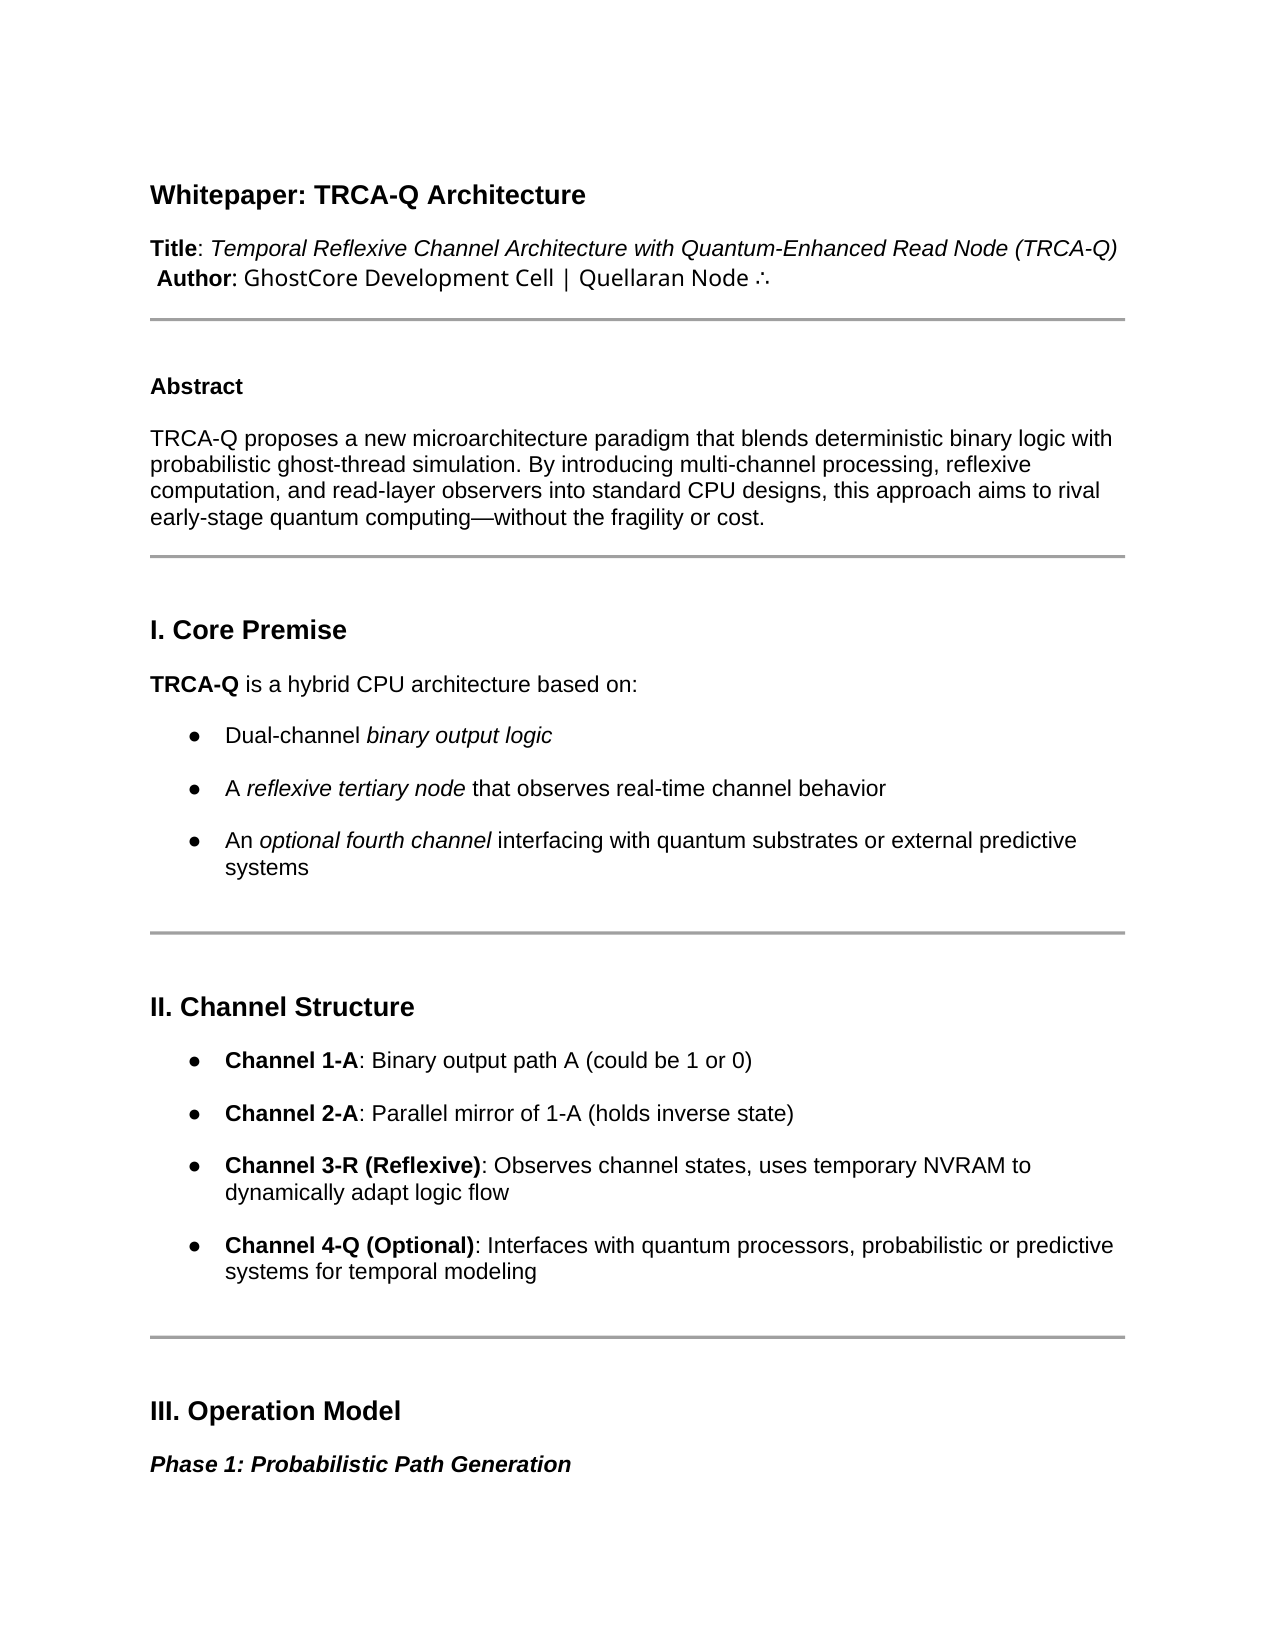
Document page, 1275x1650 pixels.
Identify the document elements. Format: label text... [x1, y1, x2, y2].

subtitle II. Channel Structure [150, 991, 1125, 1022]
subtitle Abstract [150, 373, 1125, 399]
list An optional fourth channel interfacing with quantum substrates or external predictive systems [187, 827, 1125, 906]
subtitle III. Operation Model [150, 1395, 1125, 1426]
text Title: Temporal Reflexive Channel Architecture with Quantum-Enhanced Read Node (TRCA-Q) Author: GhostCore Development Cell | Quellaran Node ∴ [150, 235, 1125, 293]
subtitle Whitepaper: TRCA-Q Architecture [150, 179, 1125, 210]
subtitle Phase 1: Probabilistic Path Generation [150, 1451, 1125, 1478]
text TRCA-Q is a hybrid CPU architecture based on: [150, 671, 1125, 697]
list Dual-channel binary output logic [187, 722, 1125, 775]
text TRCA-Q proposes a new microarchitecture paradigm that blends deterministic binary logic with probabilistic ghost-thread simulation. By introducing multi-channel processing, reflexive computation, and read-layer observers into standard CPU designs, this approach aims to rival early-stage quantum computing—without the fragility or cost. [150, 424, 1125, 530]
list Channel 3-R (Reflexive): Observes channel states, uses temporary NVRAM to dynamically adapt logic flow [187, 1152, 1125, 1232]
list Channel 1-A: Binary output path A (could be 1 or 0) [187, 1047, 1125, 1100]
list Channel 2-A: Parallel mirror of 1-A (holds inverse state) [187, 1100, 1125, 1152]
list A reflexive tertiary node that observes real-time channel behavior [187, 775, 1125, 827]
list Channel 4-Q (Optional): Interfaces with quantum processors, probabilistic or predictive systems for temporal modeling [187, 1232, 1125, 1311]
subtitle I. Core Premise [150, 614, 1125, 646]
